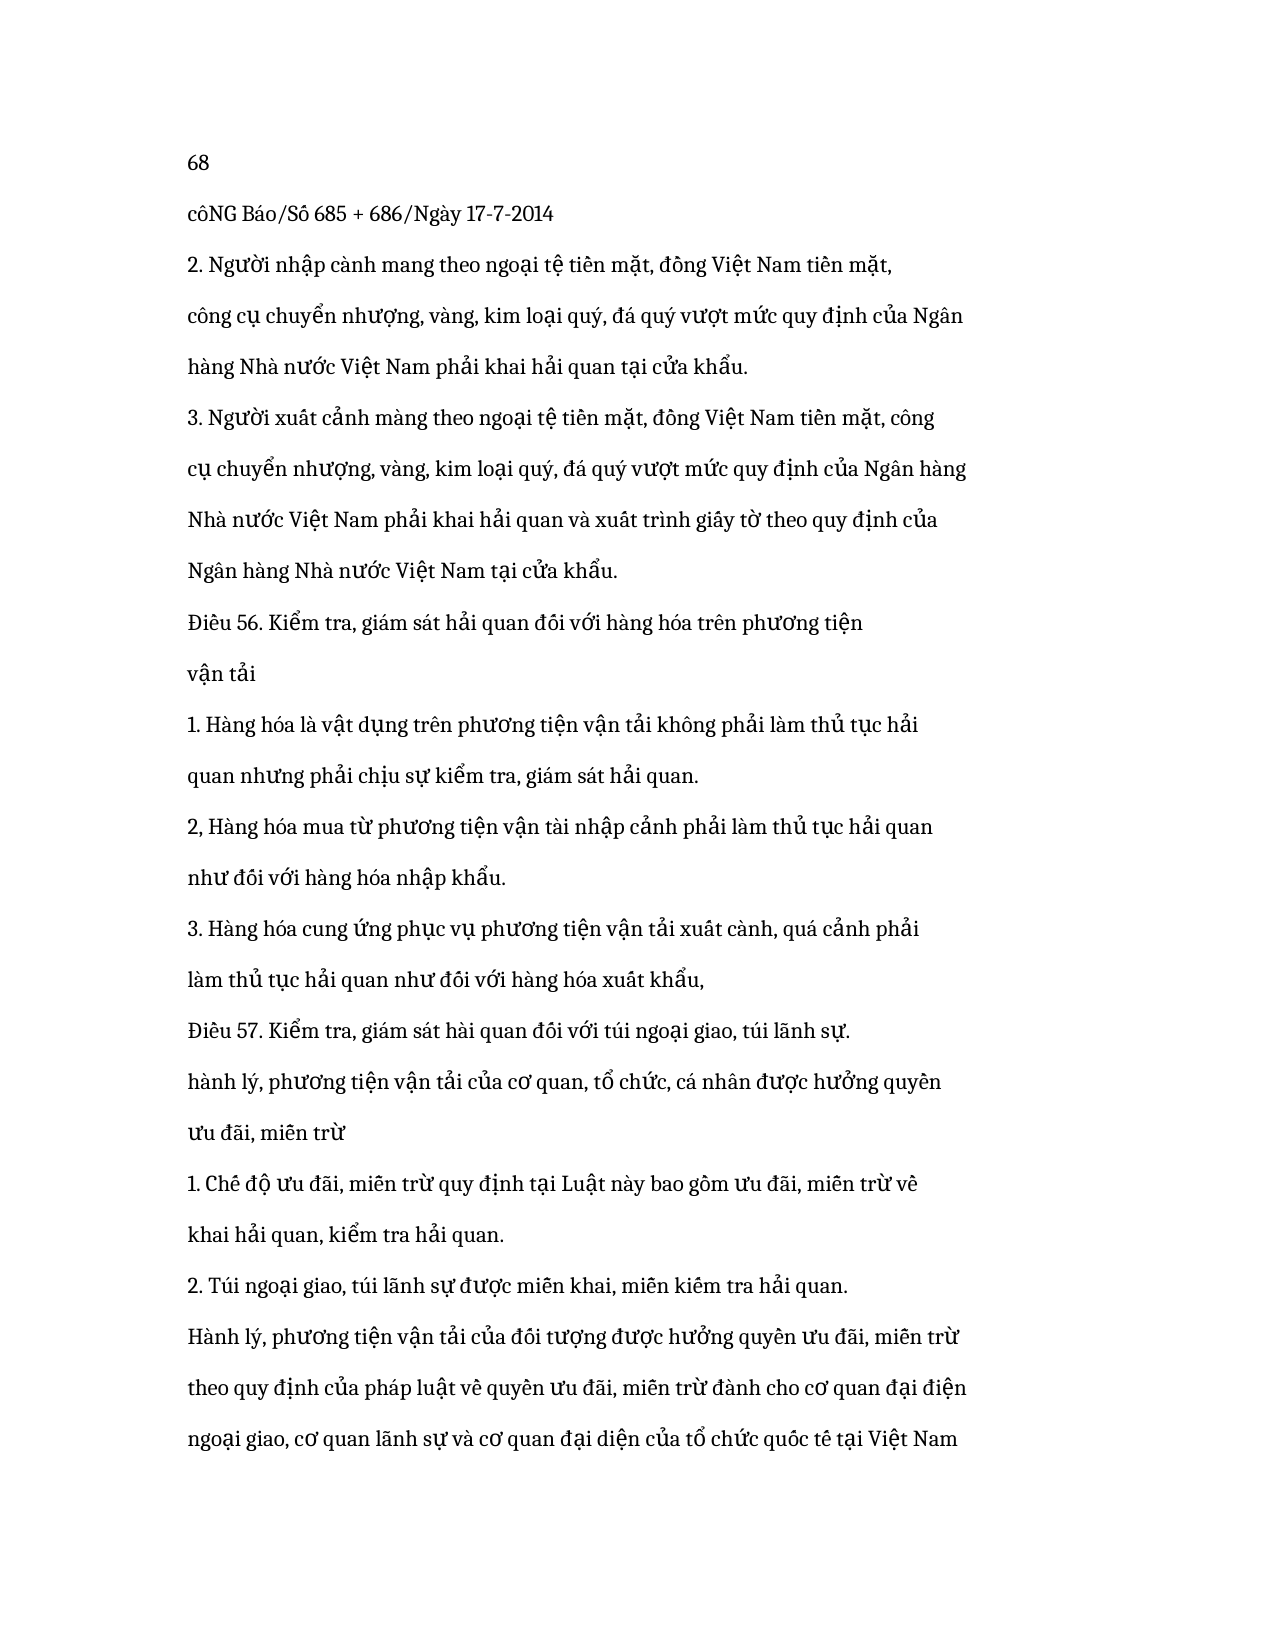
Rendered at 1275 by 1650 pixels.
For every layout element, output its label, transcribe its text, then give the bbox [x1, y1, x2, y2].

text theo quy định của pháp luật về quyền ưu đãi, miễn trừ đành cho cơ quan đại điện [187, 1375, 1087, 1401]
text khai hải quan, kiểm tra hải quan. [187, 1222, 1087, 1248]
text làm thủ tục hải quan như đối với hàng hóa xuất khẩu, [187, 967, 1087, 993]
text Nhà nước Việt Nam phải khai hải quan và xuất trình giấy tờ theo quy định của [187, 507, 1087, 534]
text 2. Người nhập cành mang theo ngoại tệ tiền mặt, đồng Việt Nam tiền mặt, [187, 252, 1087, 278]
text Hành lý, phương tiện vận tải của đối tượng được hưởng quyền ưu đãi, miễn trừ [187, 1324, 1087, 1350]
text 2. Túi ngoại giao, túi lãnh sự được miễn khai, miễn kiếm tra hải quan. [187, 1273, 1087, 1299]
text quan nhưng phải chịu sự kiểm tra, giám sát hải quan. [187, 762, 1087, 789]
text 1. Hàng hóa là vật dụng trên phương tiện vận tải không phải làm thủ tục hải [187, 711, 1087, 738]
text 1. Chế độ ưu đãi, miễn trừ quy định tại Luật này bao gồm ưu đãi, miễn trừ về [187, 1171, 1087, 1197]
text công cụ chuyển nhượng, vàng, kim loại quý, đá quý vượt mức quy định của Ngân [187, 303, 1087, 329]
text vận tải [187, 660, 1087, 687]
text 68 [187, 150, 1087, 176]
text ưu đãi, miễn trừ [187, 1120, 1087, 1146]
text Điều 57. Kiểm tra, giám sát hài quan đối với túi ngoại giao, túi lãnh sự. [187, 1018, 1087, 1044]
text hàng Nhà nước Việt Nam phải khai hải quan tại cửa khẩu. [187, 354, 1087, 381]
text Điều 56. Kiểm tra, giám sát hải quan đối với hàng hóa trên phương tiện [187, 609, 1087, 636]
text côNG Báo/Số 685 + 686/Ngày 17-7-2014 [187, 201, 1087, 227]
text ngoại giao, cơ quan lãnh sự và cơ quan đại diện của tổ chức quốc tế tại Việt Nam [187, 1426, 1087, 1452]
text Ngân hàng Nhà nước Việt Nam tại cửa khẩu. [187, 558, 1087, 585]
text như đối với hàng hóa nhập khẩu. [187, 864, 1087, 891]
text hành lý, phương tiện vận tải của cơ quan, tổ chức, cá nhân được hưởng quyền [187, 1069, 1087, 1095]
text 3. Hàng hóa cung ứng phục vụ phương tiện vận tải xuất cành, quá cảnh phải [187, 916, 1087, 942]
text 3. Người xuất cảnh màng theo ngoại tệ tiền mặt, đồng Việt Nam tiền mặt, công [187, 405, 1087, 432]
text cụ chuyển nhượng, vàng, kim loại quý, đá quý vượt mức quy định của Ngân hàng [187, 456, 1087, 483]
text 2, Hàng hóa mua từ phương tiện vận tài nhập cảnh phải làm thủ tục hải quan [187, 813, 1087, 840]
